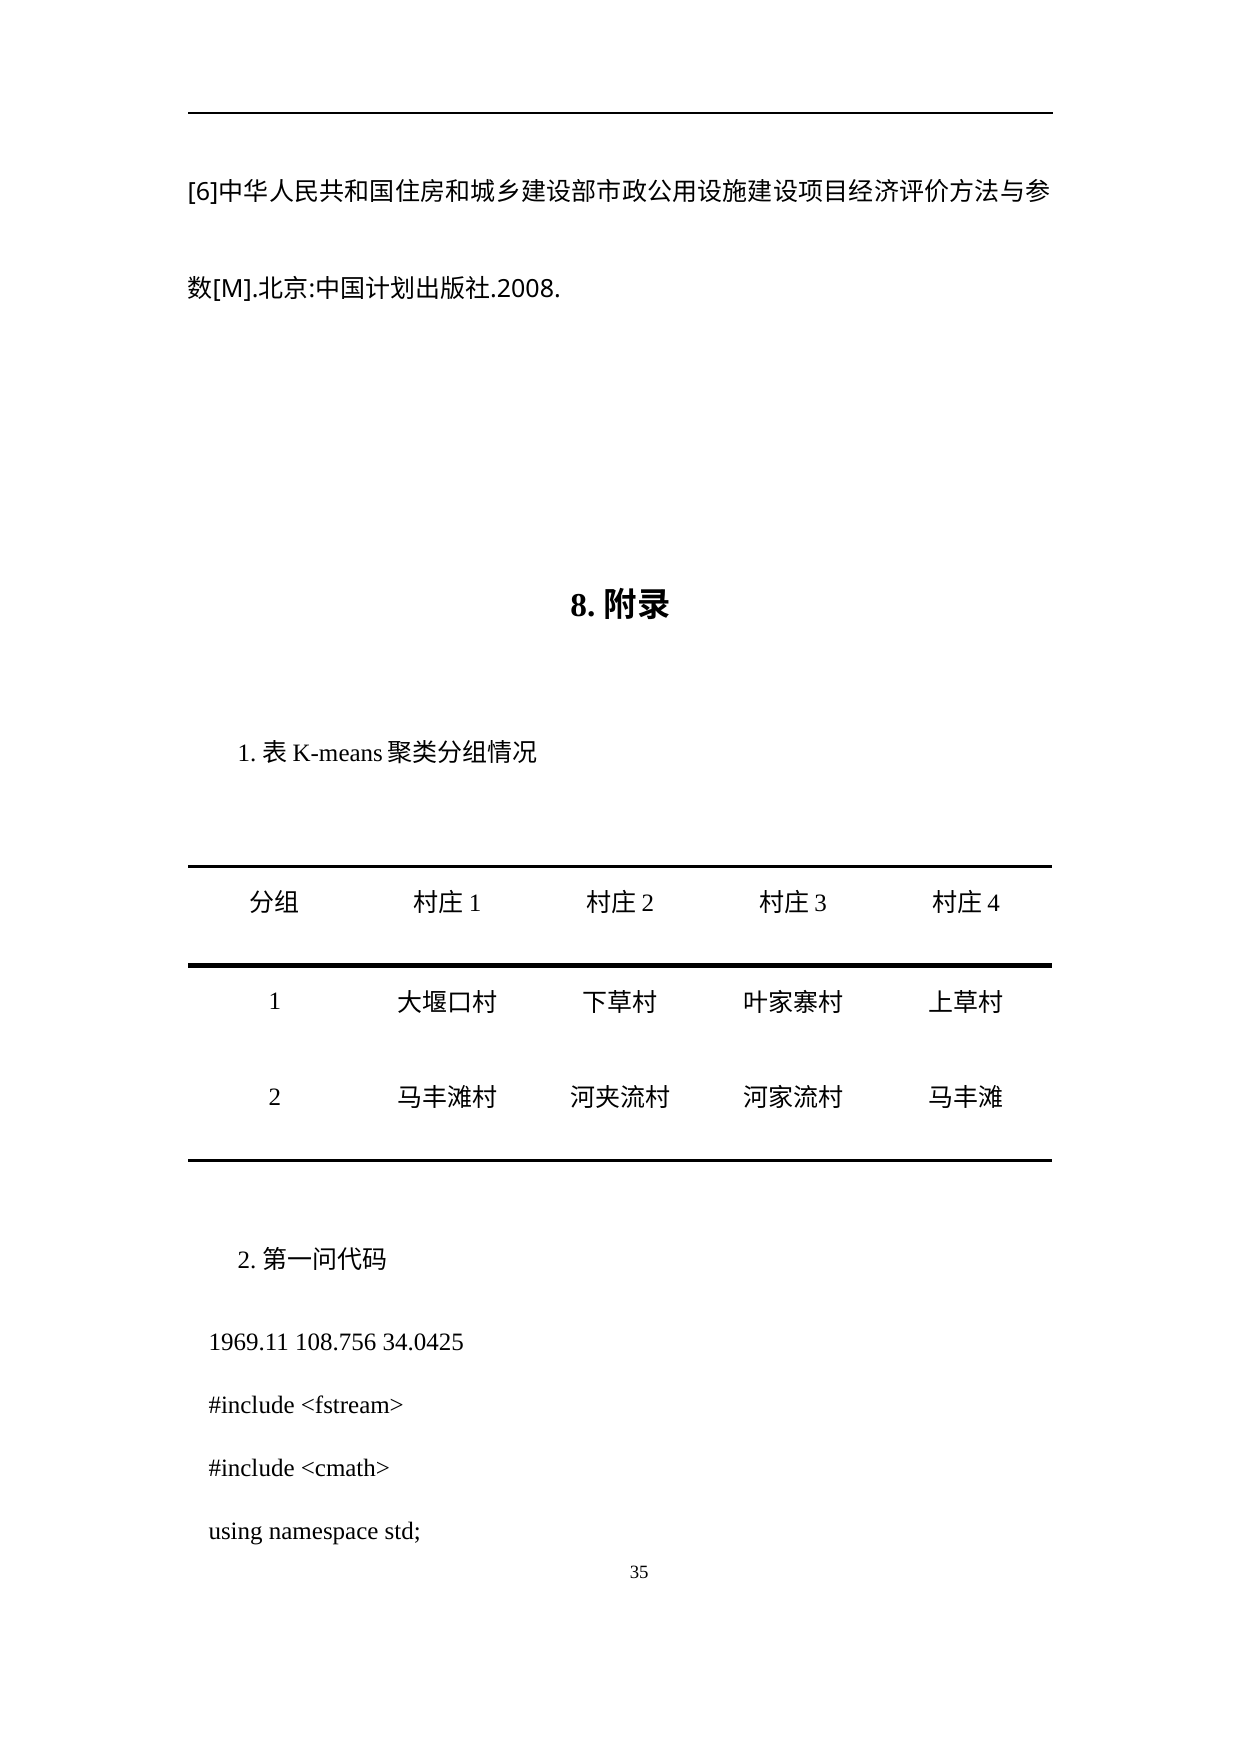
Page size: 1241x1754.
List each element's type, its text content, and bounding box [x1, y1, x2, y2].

table_header 村庄4 [879, 868, 1052, 963]
table_cell 2 [188, 1064, 361, 1159]
table_cell 马丰滩 [879, 1064, 1052, 1159]
table_cell 1 [188, 968, 361, 1063]
text #include <cmath> [187, 1451, 1053, 1483]
table_cell 大堰口村 [361, 968, 534, 1063]
text [6]中华人民共和国住房和城乡建设部市政公用设施建设项目经济评价方法与参数[M].北京:中国计划出版社.2008. [187, 157, 1053, 319]
text 1969.11 108.756 34.0425 [187, 1325, 1053, 1357]
table_cell 河家流村 [706, 1064, 879, 1159]
table_cell 叶家寨村 [706, 968, 879, 1063]
table_header 村庄2 [534, 868, 706, 963]
subtitle 8. 附录 [187, 569, 1053, 634]
text 1. 表K-means聚类分组情况 [187, 718, 1053, 783]
table_cell 上草村 [879, 968, 1052, 1063]
text using namespace std; [187, 1514, 1053, 1547]
table_cell 马丰滩村 [361, 1064, 534, 1159]
table_header 村庄3 [706, 868, 879, 963]
text #include <fstream> [187, 1388, 1053, 1420]
text 2. 第一问代码 [187, 1225, 1053, 1290]
table_cell 下草村 [534, 968, 706, 1063]
table_header 分组 [188, 868, 361, 963]
table_header 村庄1 [361, 868, 534, 963]
table_cell 河夹流村 [534, 1064, 706, 1159]
